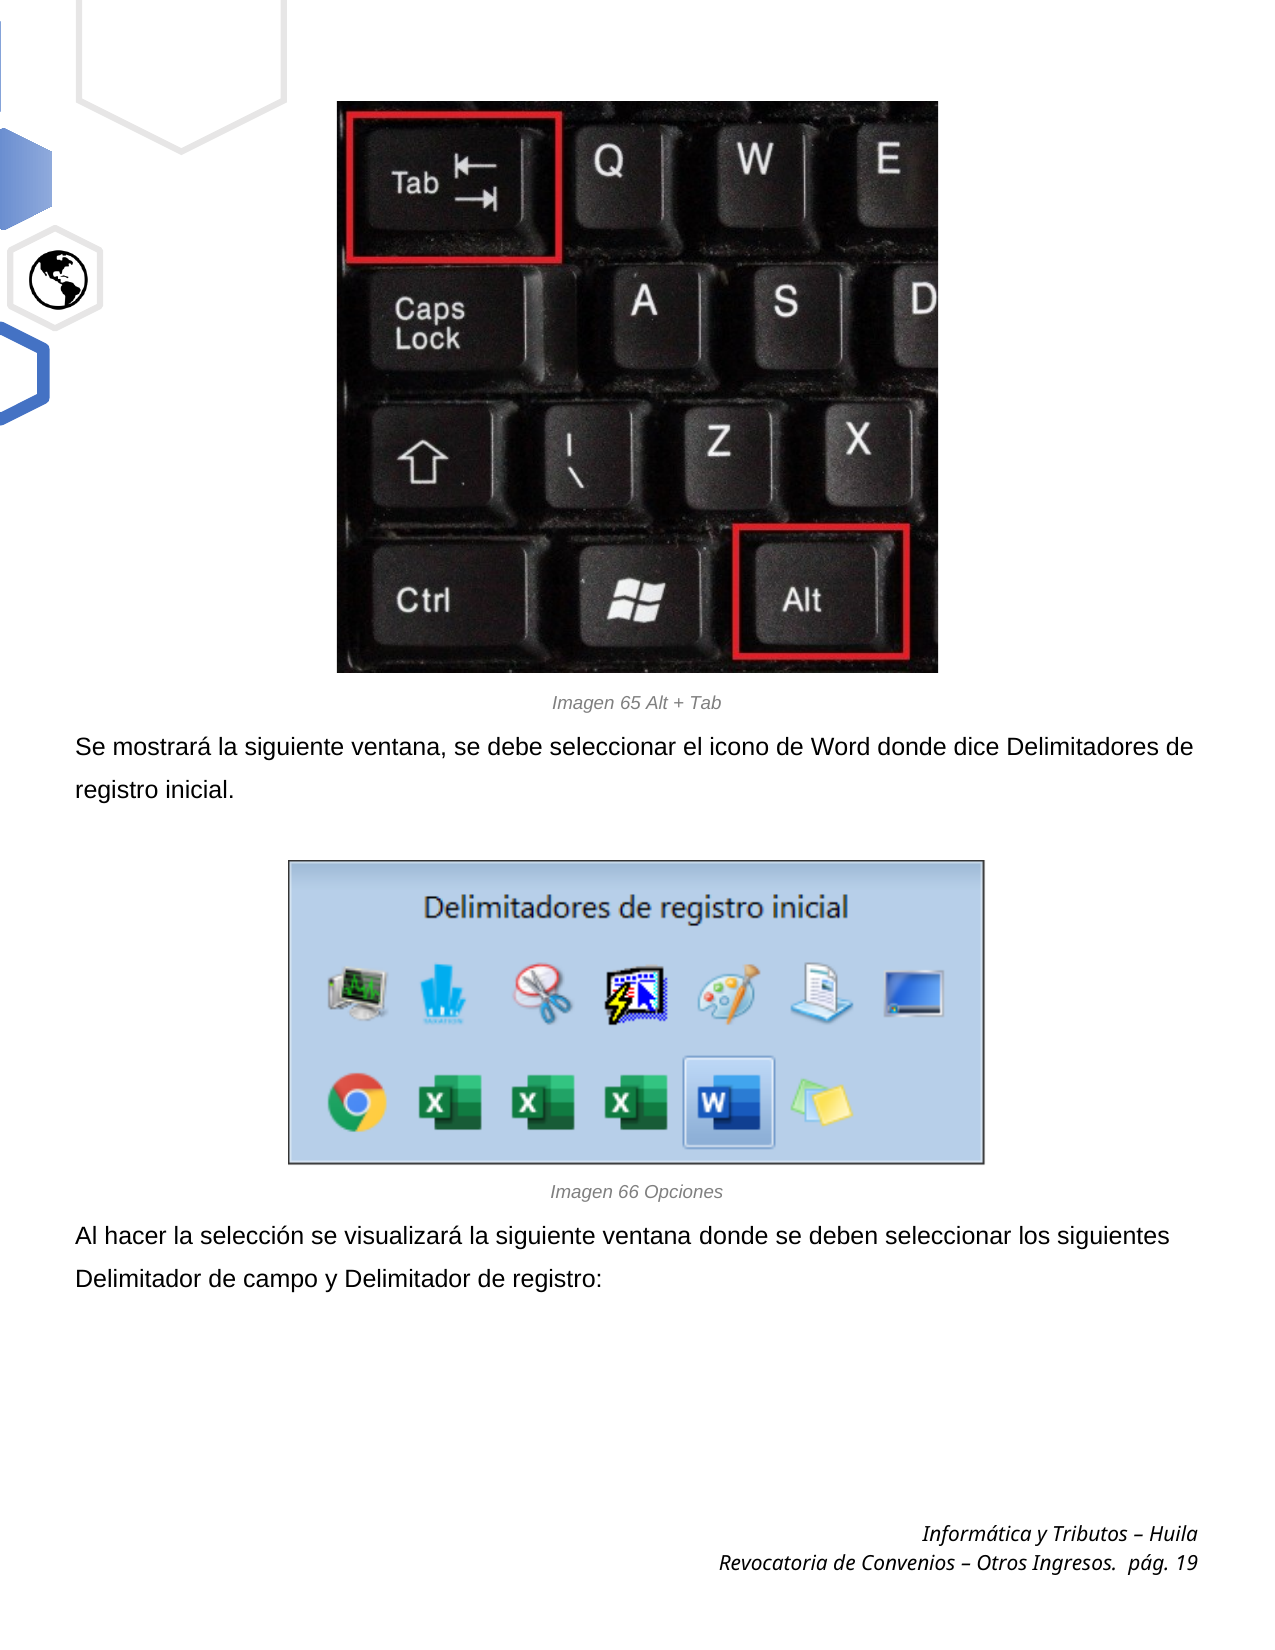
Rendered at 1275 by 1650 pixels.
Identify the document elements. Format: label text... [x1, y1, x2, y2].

text Imagen 66 Opciones [75, 1181, 1200, 1202]
picture [288, 860, 987, 1167]
picture [336, 101, 939, 673]
picture [21, 242, 95, 317]
text Se mostrará la siguiente ventana, se debe seleccionar el icono de Word donde dice Delimitadores de registro inicial. [75, 731, 1200, 803]
text Imagen 65 Alt + Tab [75, 692, 1200, 713]
text Al hacer la selección se visualizará la siguiente ventana donde se deben seleccionar los siguientes Delimitador de campo y Delimitador de registro: [75, 1221, 1200, 1292]
